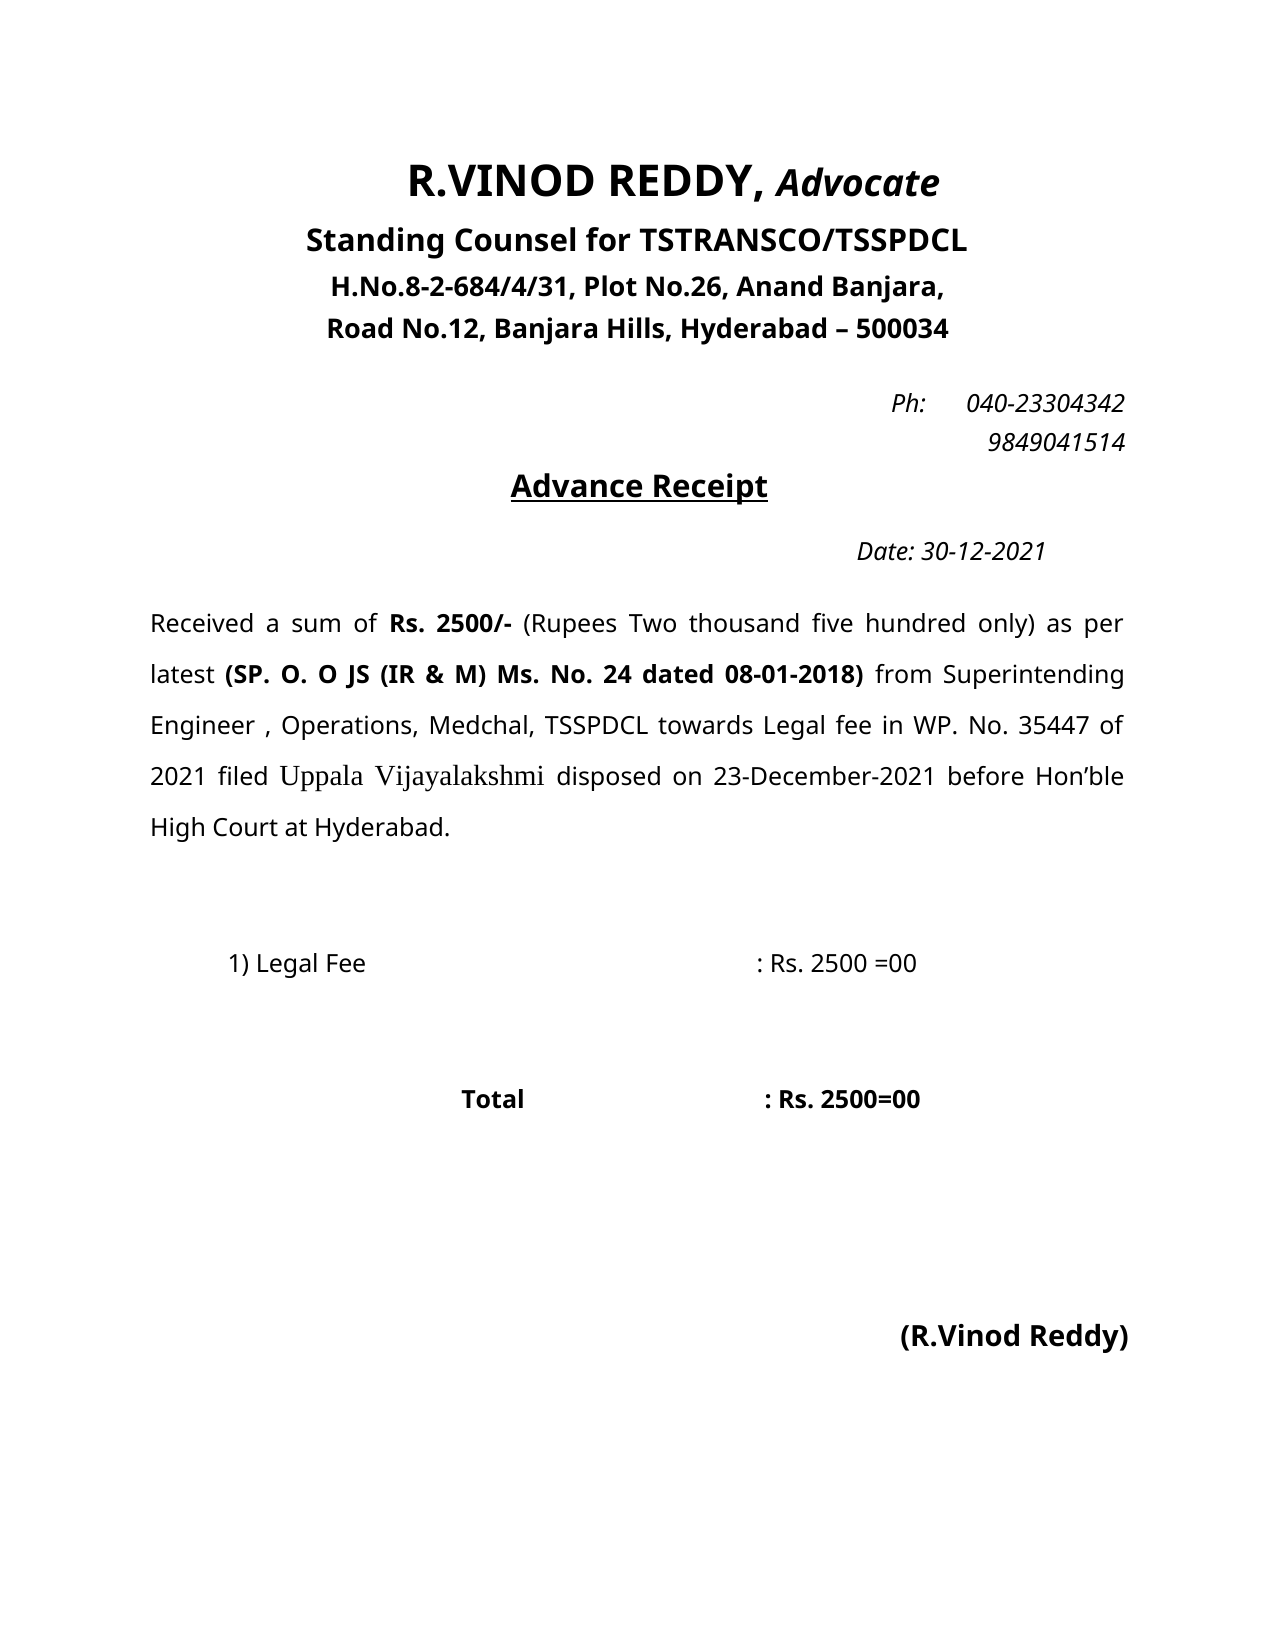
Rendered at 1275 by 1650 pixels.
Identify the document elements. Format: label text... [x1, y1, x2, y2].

text (R.Vinod Reddy) [677, 1315, 1128, 1355]
text 1) Legal Fee : Rs. 2500 =00 [227, 946, 1010, 980]
text Total : Rs. 2500=00 [227, 1082, 1010, 1116]
text 9849041514 [150, 424, 1125, 458]
text Ph: 040-23304342 [150, 385, 1125, 419]
text R.VINOD REDDY, Advocate [227, 150, 1047, 209]
text Road No.12, Banjara Hills, Hyderabad – 500034 [150, 310, 1125, 347]
text Advance Receipt [150, 463, 1128, 506]
text H.No.8-2-684/4/31, Plot No.26, Anand Banjara, [150, 267, 1125, 304]
text Received a sum of Rs. 2500/- (Rupees Two thousand five hundred only) as per latest (SP. O. O JS (IR & M) Ms. No. 24 dated 08-01-2018) from Superintending Engineer , Operations, Medchal, TSSPDCL towards Legal fee in WP. No. 35447 of 2021 filed Uppala Vijayalakshmi disposed on 23-December-2021 before Hon’ble High Court at Hyderabad. [150, 605, 1125, 844]
text Standing Counsel for TSTRANSCO/TSSPDCL [227, 218, 1047, 261]
text Date: 30-12-2021 [227, 533, 1047, 567]
